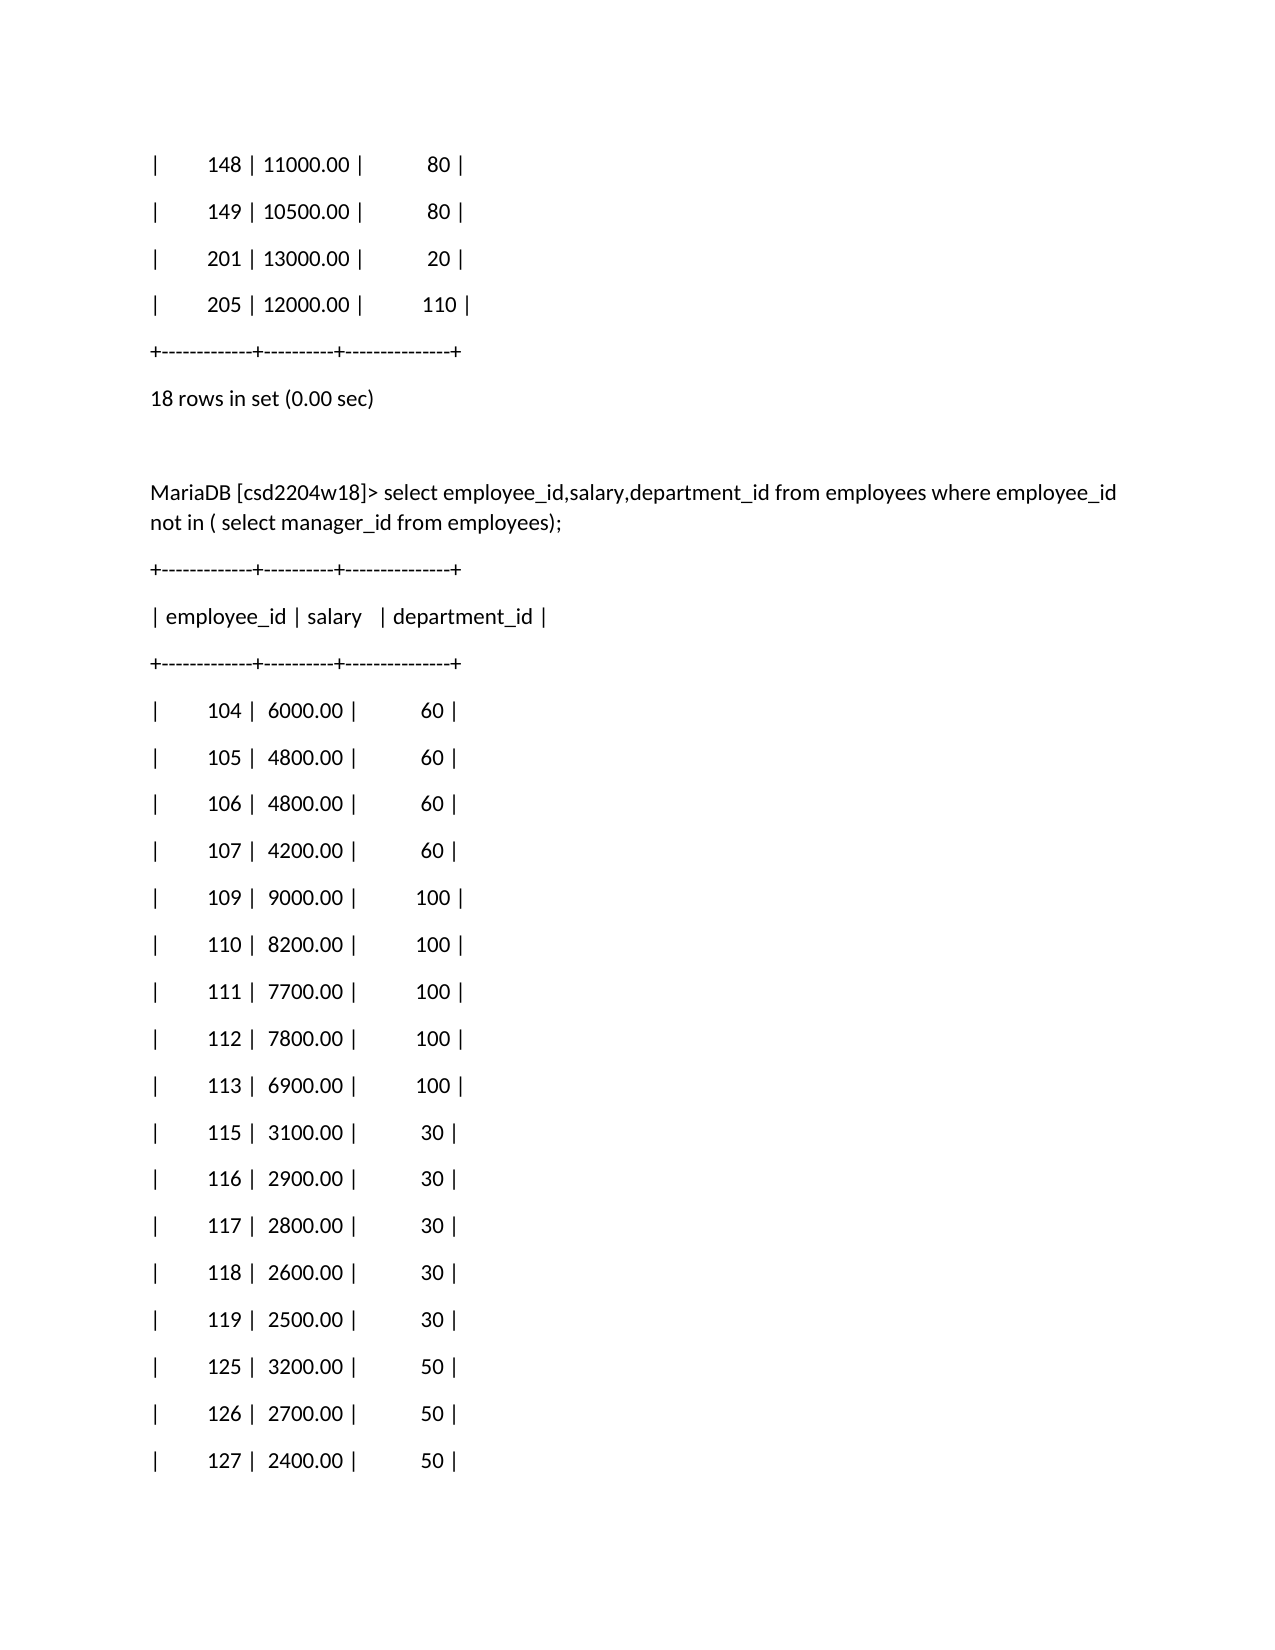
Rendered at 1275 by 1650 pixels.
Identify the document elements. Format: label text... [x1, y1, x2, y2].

text | 126 | 2700.00 | 50 | [150, 1399, 1125, 1427]
text | 106 | 4800.00 | 60 | [150, 789, 1125, 818]
text | 149 | 10500.00 | 80 | [150, 197, 1125, 225]
text | 205 | 12000.00 | 110 | [150, 291, 1125, 319]
text +-------------+----------+---------------+ [150, 649, 1125, 677]
text | 105 | 4800.00 | 60 | [150, 743, 1125, 771]
text 18 rows in set (0.00 sec) [150, 384, 1125, 412]
text | 117 | 2800.00 | 30 | [150, 1211, 1125, 1239]
text | 115 | 3100.00 | 30 | [150, 1118, 1125, 1146]
text | 118 | 2600.00 | 30 | [150, 1258, 1125, 1286]
text | 116 | 2900.00 | 30 | [150, 1164, 1125, 1193]
text | 112 | 7800.00 | 100 | [150, 1024, 1125, 1052]
text | employee_id | salary | department_id | [150, 602, 1125, 630]
text | 201 | 13000.00 | 20 | [150, 244, 1125, 272]
text MariaDB [csd2204w18]> select employee_id,salary,department_id from employees where employee_id not in ( select manager_id from employees); [150, 478, 1125, 536]
text | 110 | 8200.00 | 100 | [150, 930, 1125, 958]
text +-------------+----------+---------------+ [150, 555, 1125, 583]
text | 109 | 9000.00 | 100 | [150, 883, 1125, 911]
text | 127 | 2400.00 | 50 | [150, 1446, 1125, 1474]
text | 125 | 3200.00 | 50 | [150, 1352, 1125, 1380]
text | 107 | 4200.00 | 60 | [150, 836, 1125, 864]
text | 113 | 6900.00 | 100 | [150, 1071, 1125, 1099]
text | 111 | 7700.00 | 100 | [150, 977, 1125, 1005]
text | 104 | 6000.00 | 60 | [150, 696, 1125, 724]
text | 119 | 2500.00 | 30 | [150, 1305, 1125, 1333]
text | 148 | 11000.00 | 80 | [150, 150, 1125, 178]
text +-------------+----------+---------------+ [150, 337, 1125, 366]
